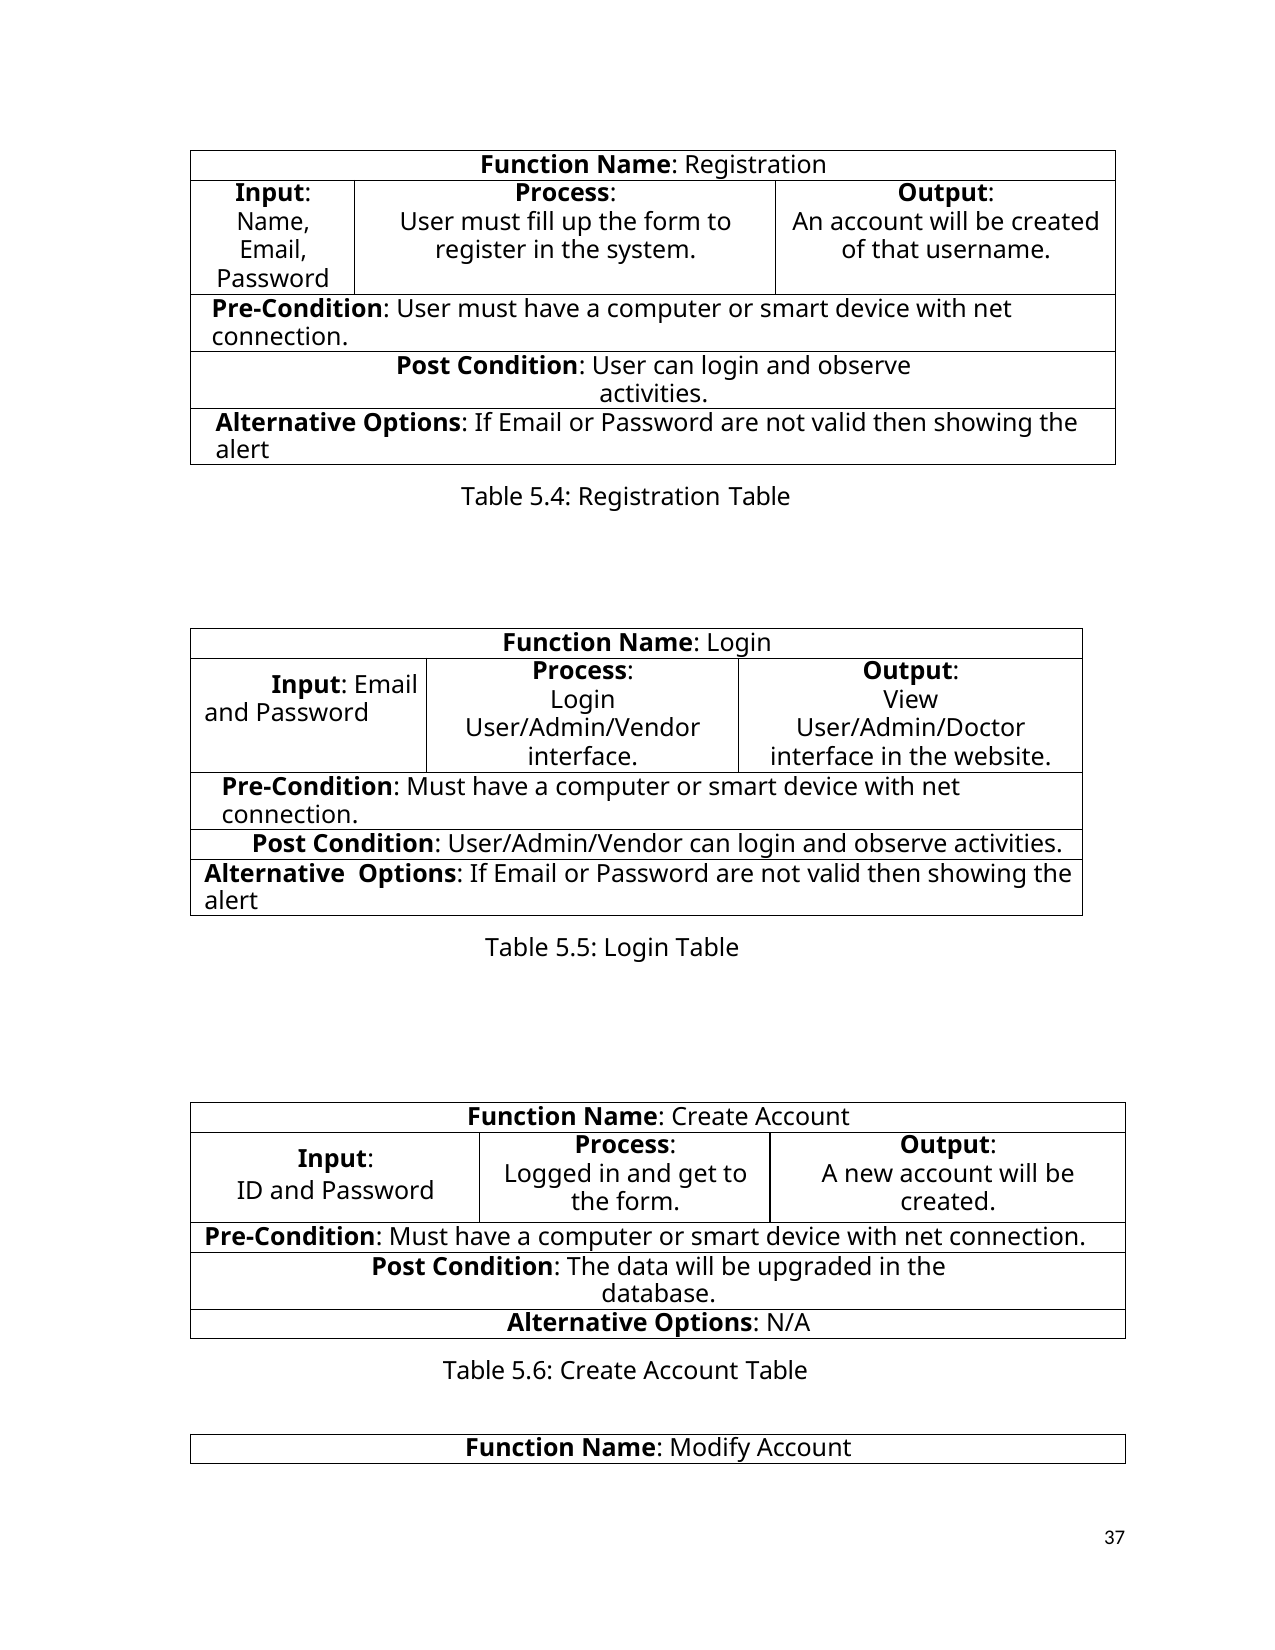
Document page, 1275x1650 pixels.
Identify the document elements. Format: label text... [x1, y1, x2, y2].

table_cell Post Condition: The data will be upgraded in the database. [191, 1253, 1125, 1308]
table_cell Input: Email and Password [191, 659, 426, 772]
table_cell Alternative Options: N/A [191, 1310, 1125, 1338]
text Table 5.5: Login Table [443, 930, 781, 964]
table_cell Alternative Options: If Email or Password are not valid then showing the alert [191, 860, 1082, 915]
table_cell Output: View User/Admin/Doctor interface in the website. [739, 659, 1082, 772]
table_header Function Name: Modify Account [191, 1435, 1125, 1463]
table_cell Process: Login User/Admin/Vendor interface. [427, 659, 738, 772]
table_cell Alternative Options: If Email or Password are not valid then showing the alert [191, 409, 1115, 464]
table_cell Output: An account will be created of that username. [776, 181, 1115, 294]
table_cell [191, 1223, 1125, 1252]
table_cell Pre-Condition: User must have a computer or smart device with net connection. [191, 295, 1115, 351]
table_cell Process: Logged in and get to the form. [480, 1133, 769, 1222]
table_header Function Name: Registration [191, 151, 1115, 180]
table_cell Post Condition: User/Admin/Vendor can login and observe activities. [191, 830, 1082, 859]
table_cell Post Condition: User can login and observe activities. [191, 352, 1115, 408]
table_header Function Name: Login [191, 629, 1082, 658]
table_cell Input: ID and Password [191, 1133, 479, 1222]
text Table 5.4: Registration Table [461, 479, 1125, 513]
text Table 5.6: Create Account Table [443, 1352, 1125, 1387]
table_cell Output: A new account will be created. [771, 1133, 1125, 1222]
table_cell Input: Name, Email, Password [191, 181, 354, 294]
table_cell Pre-Condition: Must have a computer or smart device with net connection. [191, 773, 1082, 829]
table_header Function Name: Create Account [191, 1103, 1125, 1132]
table_cell Process: User must fill up the form to register in the system. [355, 181, 775, 294]
